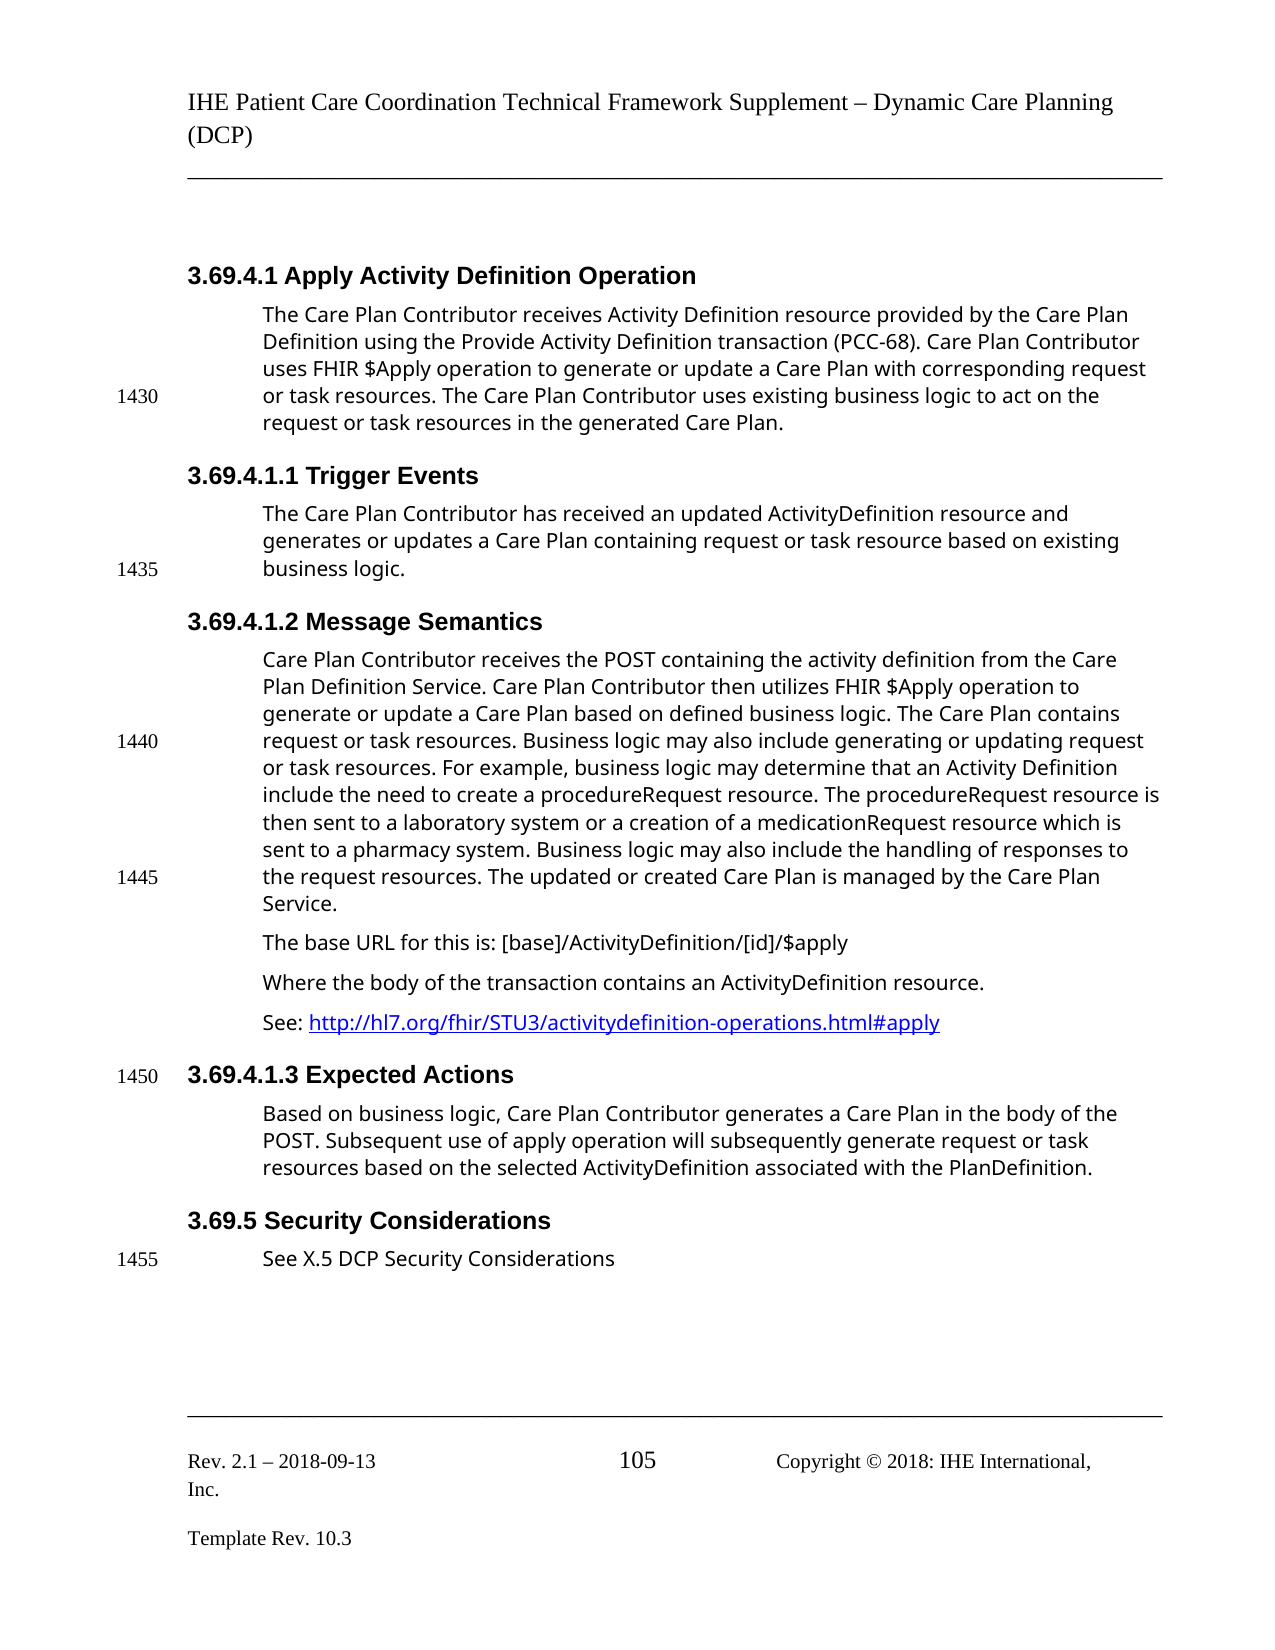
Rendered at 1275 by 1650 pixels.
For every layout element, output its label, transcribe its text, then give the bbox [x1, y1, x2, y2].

subtitle 3.69.5 Security Considerations [187, 1206, 1162, 1234]
text Based on business logic, Care Plan Contributor generates a Care Plan in the body of the POST. Subsequent use of apply operation will subsequently generate request or task resources based on the selected ActivityDefinition associated with the PlanDefinition. [262, 1099, 1162, 1181]
text See X.5 DCP Security Considerations [262, 1245, 1162, 1272]
text The Care Plan Contributor has received an updated ActivityDefinition resource and generates or updates a Care Plan containing request or task resource based on existing business logic. [262, 500, 1162, 581]
text Care Plan Contributor receives the POST containing the activity definition from the Care Plan Definition Service. Care Plan Contributor then utilizes FHIR $Apply operation to generate or update a Care Plan based on defined business logic. The Care Plan contains request or task resources. Business logic may also include generating or updating request or task resources. For example, business logic may determine that an Activity Definition include the need to create a procedureRequest resource. The procedureRequest resource is then sent to a laboratory system or a creation of a medicationRequest resource which is sent to a pharmacy system. Business logic may also include the handling of responses to the request resources. The updated or created Care Plan is managed by the Care Plan Service. [262, 646, 1162, 917]
subtitle 3.69.4.1 Apply Activity Definition Operation [187, 261, 1162, 290]
text The Care Plan Contributor receives Activity Definition resource provided by the Care Plan Definition using the Provide Activity Definition transaction (PCC-68). Care Plan Contributor uses FHIR $Apply operation to generate or update a Care Plan with corresponding request or task resources. The Care Plan Contributor uses existing business logic to act on the request or task resources in the generated Care Plan. [262, 301, 1162, 436]
subtitle 3.69.4.1.2 Message Semantics [187, 606, 1162, 635]
text See: http://hl7.org/fhir/STU3/activitydefinition-operations.html#apply [262, 1008, 1162, 1035]
subtitle 3.69.4.1.1 Trigger Events [187, 461, 1162, 490]
text The base URL for this is: [base]/ActivityDefinition/[id]/$apply [262, 929, 1162, 956]
subtitle 3.69.4.1.3 Expected Actions [187, 1060, 1162, 1089]
text Where the body of the transaction contains an ActivityDefinition resource. [262, 969, 1162, 996]
